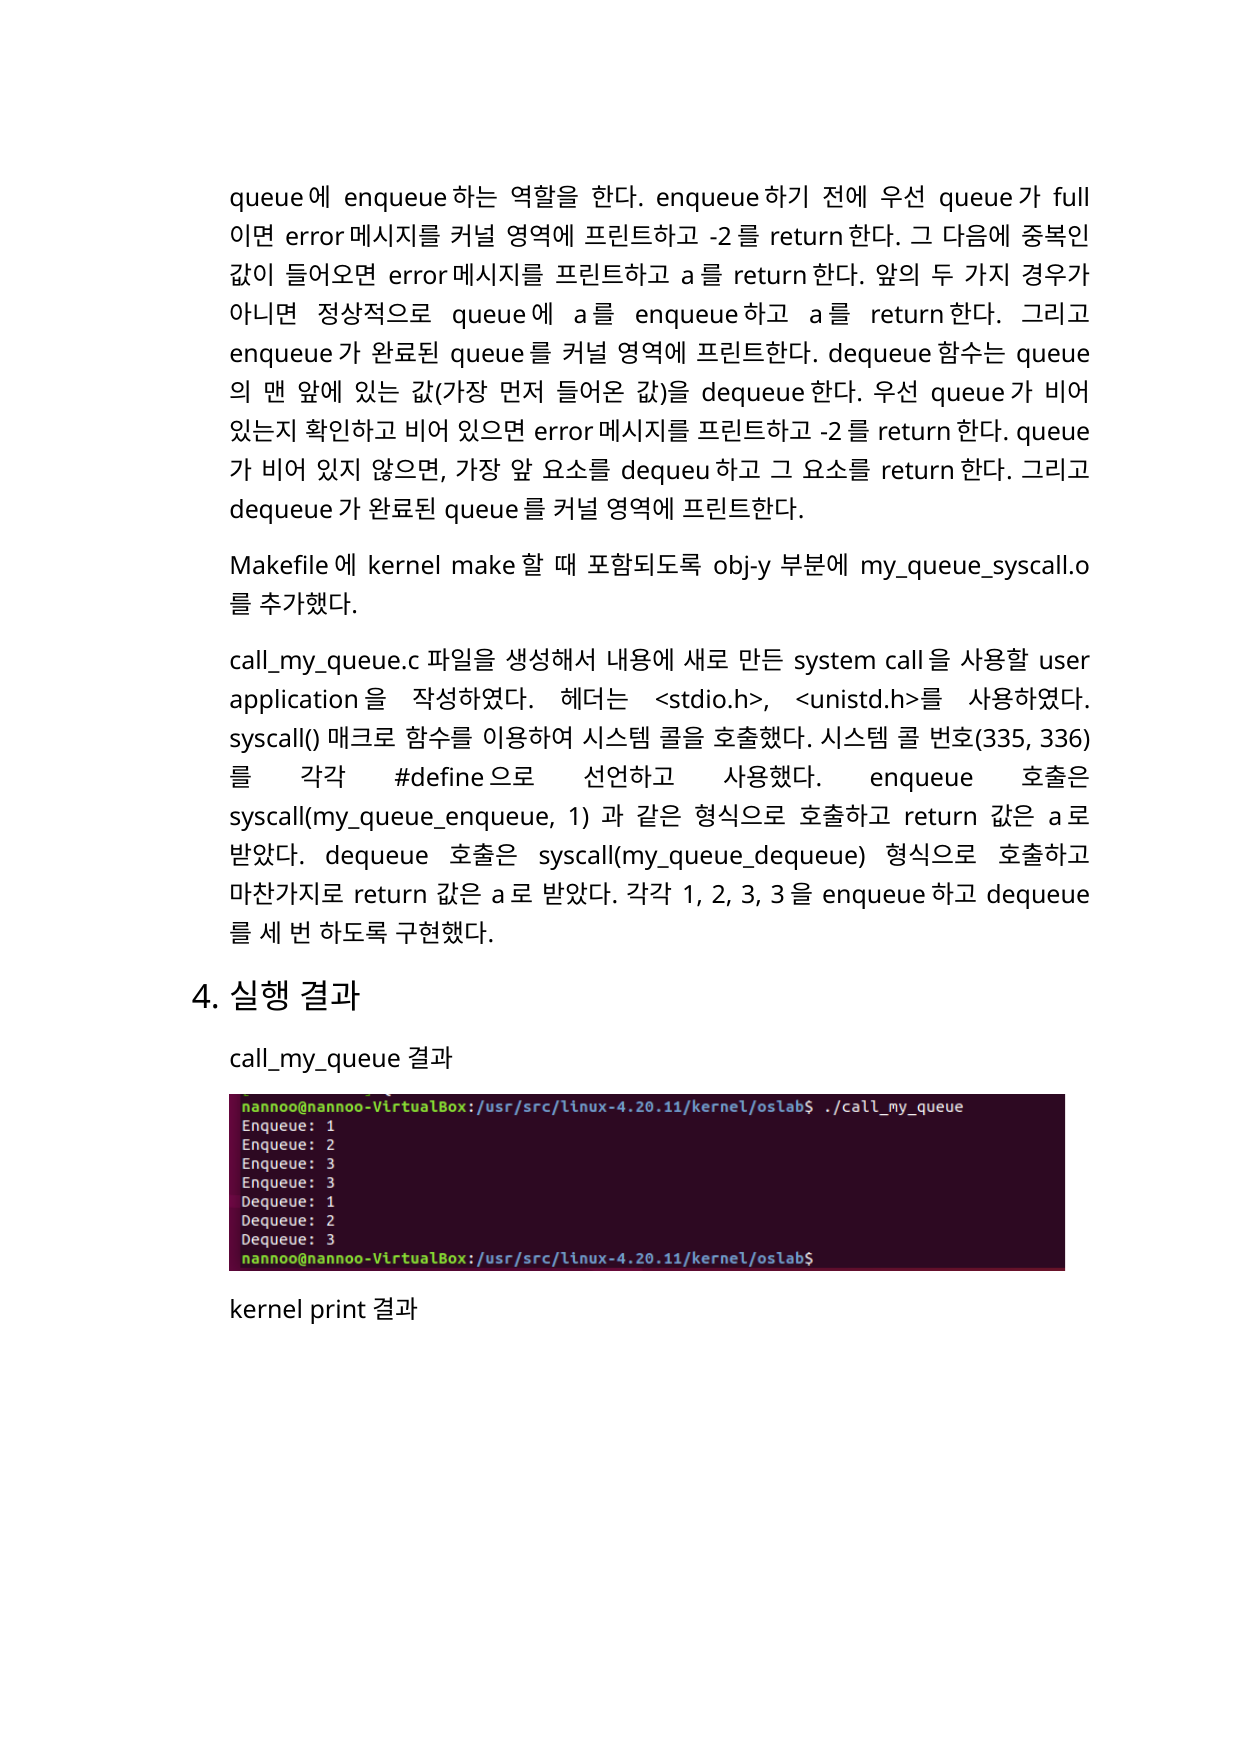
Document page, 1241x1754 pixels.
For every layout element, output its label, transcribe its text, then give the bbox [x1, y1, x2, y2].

list call_my_queue.c 파일을 생성해서 내용에 새로 만든 system call을 사용할 user application을 작성하였다. 헤더는 <stdio.h>, <unistd.h>를 사용하였다. syscall() 매크로 함수를 이용하여 시스템 콜을 호출했다. 시스템 콜 번호(335, 336)를 각각 #define으로 선언하고 사용했다. enqueue 호출은 syscall(my_queue_enqueue, 1) 과 같은 형식으로 호출하고 return 값은 a로 받았다. dequeue 호출은 syscall(my_queue_dequeue) 형식으로 호출하고 마찬가지로 return 값은 a로 받았다. 각각 1, 2, 3, 3을 enqueue하고 dequeue를 세 번 하도록 구현했다. [229, 640, 1090, 950]
list kernel print 결과 [229, 1290, 1090, 1326]
picture [229, 1094, 1066, 1271]
list call_my_queue 결과 [229, 1038, 1090, 1074]
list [229, 177, 1090, 526]
list Makefile에 kernel make할 때 포함되도록 obj-y 부분에 my_queue_syscall.o를 추가했다. [229, 545, 1090, 621]
list 실행 결과 [192, 969, 1090, 1018]
